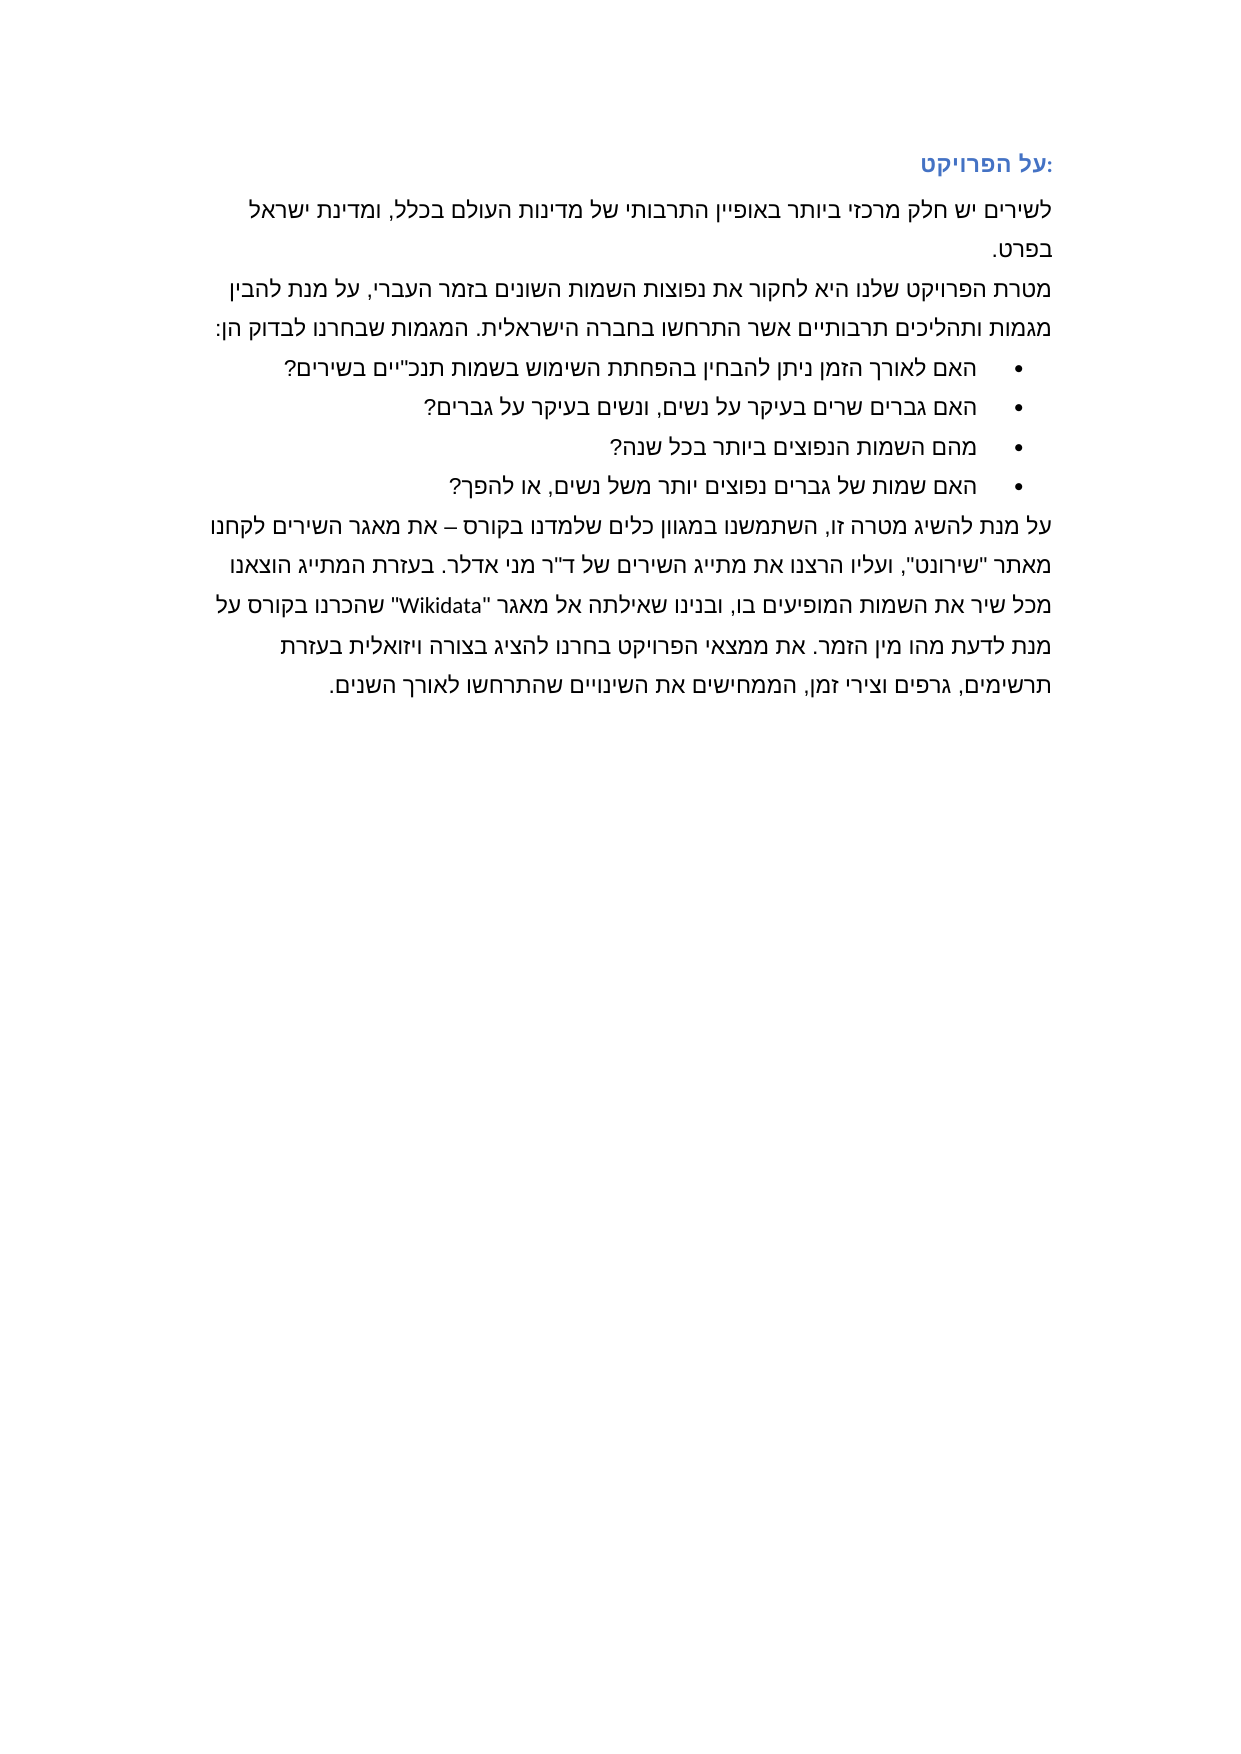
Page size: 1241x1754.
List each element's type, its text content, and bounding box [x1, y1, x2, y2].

text על מנת להשיג מטרה זו, השתמשנו במגוון כלים שלמדנו בקורס – את מאגר השירים לקחנו מאתר "שירונט", ועליו הרצנו את מתייג השירים של ד"ר מני אדלר. בעזרת המתייג הוצאנו מכל שיר את השמות המופיעים בו, ובנינו שאילתה אל מאגר "Wikidata" שהכרנו בקורס על מנת לדעת מהו מין הזמר. את ממצאי הפרויקט בחרנו להציג בצורה ויזואלית בעזרת תרשימים, גרפים וצירי זמן, הממחישים את השינויים שהתרחשו לאורך השנים. [187, 513, 1053, 699]
list האם לאורך הזמן ניתן להבחין בהפחתת השימוש בשמות תנכ"יים בשירים? [187, 355, 1015, 381]
list האם גברים שרים בעיקר על נשים, ונשים בעיקר על גברים? [187, 394, 1015, 421]
text על הפרויקט: [187, 150, 1053, 178]
text מטרת הפרויקט שלנו היא לחקור את נפוצות השמות השונים בזמר העברי, על מנת להבין מגמות ותהליכים תרבותיים אשר התרחשו בחברה הישראלית. המגמות שבחרנו לבדוק הן: [187, 276, 1053, 342]
list מהם השמות הנפוצים ביותר בכל שנה? [187, 434, 1015, 460]
list האם שמות של גברים נפוצים יותר משל נשים, או להפך? [187, 473, 1015, 499]
text לשירים יש חלק מרכזי ביותר באופיין התרבותי של מדינות העולם בכלל, ומדינת ישראל בפרט. [187, 197, 1053, 263]
